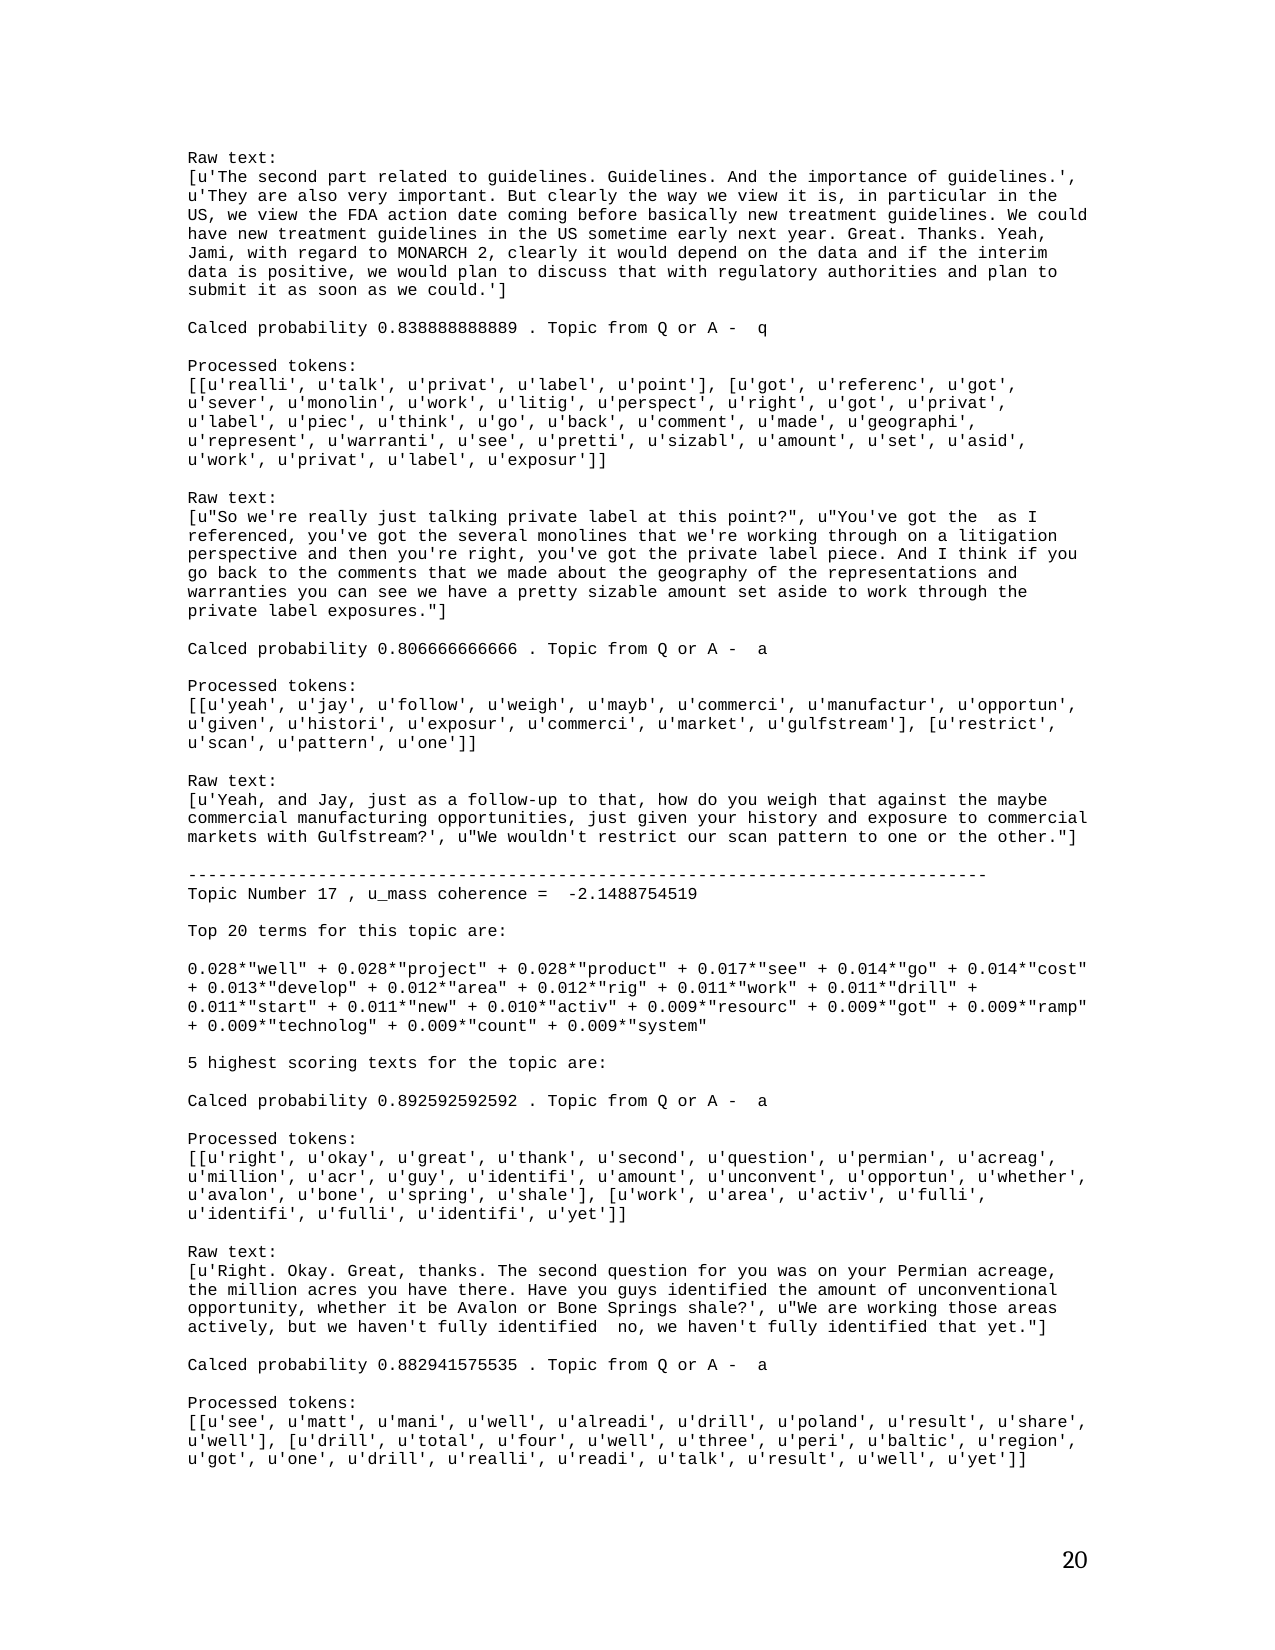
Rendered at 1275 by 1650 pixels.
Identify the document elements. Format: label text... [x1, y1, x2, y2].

text Calced probability 0.892592592592 . Topic from Q or A - a [187, 1093, 1087, 1112]
text Processed tokens: [187, 357, 1087, 376]
text Raw text: [187, 1243, 1087, 1262]
text Raw text: [187, 772, 1087, 791]
text [u'The second part related to guidelines. Guidelines. And the importance of guidelines.', u'They are also very important. But clearly the way we view it is, in particular in the US, we view the FDA action date coming before basically new treatment guidelines. We could have new treatment guidelines in the US sometime early next year. Great. Thanks. Yeah, Jami, with regard to MONARCH 2, clearly it would depend on the data and if the interim data is positive, we would plan to discuss that with regulatory authorities and plan to submit it as soon as we could.'] [187, 169, 1087, 301]
text [u'Yeah, and Jay, just as a follow-up to that, how do you weigh that against the maybe commercial manufacturing opportunities, just given your history and exposure to commercial markets with Gulfstream?', u"We wouldn't restrict our scan pattern to one or the other."] [187, 791, 1087, 848]
text Processed tokens: [187, 1394, 1087, 1413]
text [[u'yeah', u'jay', u'follow', u'weigh', u'mayb', u'commerci', u'manufactur', u'opportun', u'given', u'histori', u'exposur', u'commerci', u'market', u'gulfstream'], [u'restrict', u'scan', u'pattern', u'one']] [187, 697, 1087, 753]
text [[u'right', u'okay', u'great', u'thank', u'second', u'question', u'permian', u'acreag', u'million', u'acr', u'guy', u'identifi', u'amount', u'unconvent', u'opportun', u'whether', u'avalon', u'bone', u'spring', u'shale'], [u'work', u'area', u'activ', u'fulli', u'identifi', u'fulli', u'identifi', u'yet']] [187, 1149, 1087, 1225]
text 5 highest scoring texts for the topic are: [187, 1055, 1087, 1074]
text Raw text: [187, 150, 1087, 169]
text [u'Right. Okay. Great, thanks. The second question for you was on your Permian acreage, the million acres you have there. Have you guys identified the amount of unconventional opportunity, whether it be Avalon or Bone Springs shale?', u"We are working those areas actively, but we haven't fully identified no, we haven't fully identified that yet."] [187, 1262, 1087, 1338]
text Processed tokens: [187, 1130, 1087, 1149]
text 0.028*"well" + 0.028*"project" + 0.028*"product" + 0.017*"see" + 0.014*"go" + 0.014*"cost" + 0.013*"develop" + 0.012*"area" + 0.012*"rig" + 0.011*"work" + 0.011*"drill" + 0.011*"start" + 0.011*"new" + 0.010*"activ" + 0.009*"resourc" + 0.009*"got" + 0.009*"ramp" + 0.009*"technolog" + 0.009*"count" + 0.009*"system" [187, 961, 1087, 1036]
text Calced probability 0.882941575535 . Topic from Q or A - a [187, 1357, 1087, 1376]
text Top 20 terms for this topic are: [187, 923, 1087, 942]
text Topic Number 17 , u_mass coherence = -2.1488754519 [187, 885, 1087, 904]
text [u"So we're really just talking private label at this point?", u"You've got the as I referenced, you've got the several monolines that we're working through on a litigation perspective and then you're right, you've got the private label piece. And I think if you go back to the comments that we made about the geography of the representations and warranties you can see we have a pretty sizable amount set aside to work through the private label exposures."] [187, 508, 1087, 621]
text Calced probability 0.806666666666 . Topic from Q or A - a [187, 640, 1087, 659]
text Raw text: [187, 489, 1087, 508]
text -------------------------------------------------------------------------------- [187, 866, 1087, 885]
text [[u'see', u'matt', u'mani', u'well', u'alreadi', u'drill', u'poland', u'result', u'share', u'well'], [u'drill', u'total', u'four', u'well', u'three', u'peri', u'baltic', u'region', u'got', u'one', u'drill', u'realli', u'readi', u'talk', u'result', u'well', u'yet']] [187, 1413, 1087, 1470]
text Calced probability 0.838888888889 . Topic from Q or A - q [187, 320, 1087, 338]
text Processed tokens: [187, 678, 1087, 697]
text [[u'realli', u'talk', u'privat', u'label', u'point'], [u'got', u'referenc', u'got', u'sever', u'monolin', u'work', u'litig', u'perspect', u'right', u'got', u'privat', u'label', u'piec', u'think', u'go', u'back', u'comment', u'made', u'geographi', u'represent', u'warranti', u'see', u'pretti', u'sizabl', u'amount', u'set', u'asid', u'work', u'privat', u'label', u'exposur']] [187, 376, 1087, 471]
